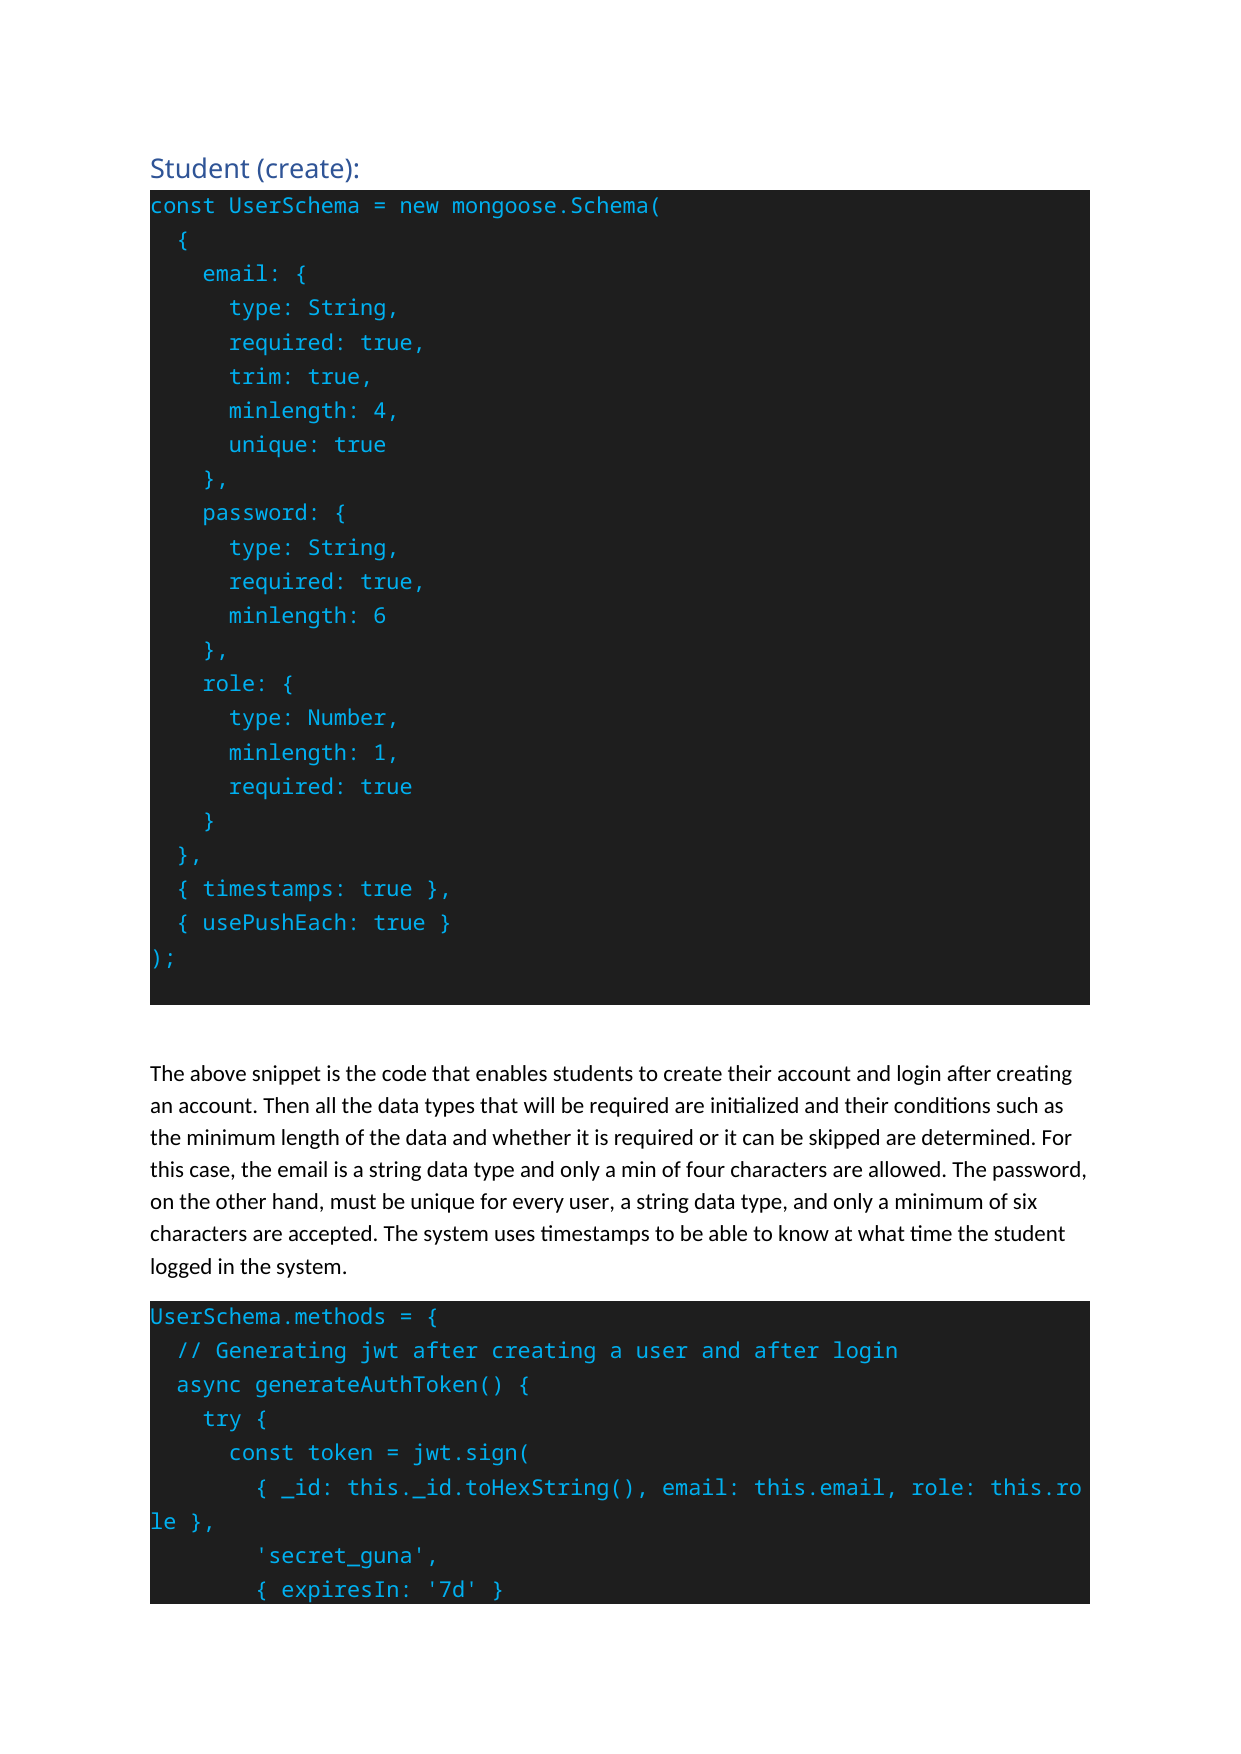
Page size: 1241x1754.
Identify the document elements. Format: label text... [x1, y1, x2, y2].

text UserSchema.methods = { [150, 1301, 1090, 1330]
text }, [150, 839, 1090, 869]
text The above snippet is the code that enables students to create their account and login after creating an account. Then all the data types that will be required are initialized and their conditions such as the minimum length of the data and whether it is required or it can be skipped are determined. For this case, the email is a string data type and only a min of four characters are allowed. The password, on the other hand, must be unique for every user, a string data type, and only a minimum of six characters are accepted. The system uses timestamps to be able to know at what time the student logged in the system. [150, 1059, 1090, 1280]
text }, [150, 463, 1090, 493]
text { _id: this._id.toHexString(), email: this.email, role: this.role }, [150, 1471, 1090, 1535]
text ); [150, 941, 1090, 971]
text role: { [150, 668, 1090, 698]
text minlength: 1, [150, 736, 1090, 766]
text const token = jwt.sign( [150, 1437, 1090, 1467]
text { timestamps: true }, [150, 873, 1090, 903]
text }, [150, 634, 1090, 664]
text type: Number, [150, 702, 1090, 732]
text const UserSchema = new mongoose.Schema( [150, 190, 1090, 219]
text { [150, 224, 1090, 254]
text { expiresIn: '7d' } [150, 1574, 1090, 1604]
text type: String, [150, 531, 1090, 561]
text type: String, [150, 292, 1090, 322]
text trim: true, [150, 361, 1090, 390]
subtitle Student (create): [150, 150, 1090, 187]
text // Generating jwt after creating a user and after login [150, 1335, 1090, 1364]
text required: true, [150, 566, 1090, 595]
text minlength: 6 [150, 600, 1090, 629]
text required: true [150, 771, 1090, 800]
text try { [150, 1403, 1090, 1433]
text password: { [150, 497, 1090, 527]
text minlength: 4, [150, 395, 1090, 424]
text required: true, [150, 326, 1090, 356]
text } [150, 805, 1090, 834]
text unique: true [150, 429, 1090, 459]
text async generateAuthToken() { [150, 1369, 1090, 1399]
text 'secret_guna', [150, 1540, 1090, 1569]
text email: { [150, 258, 1090, 288]
text { usePushEach: true } [150, 907, 1090, 937]
